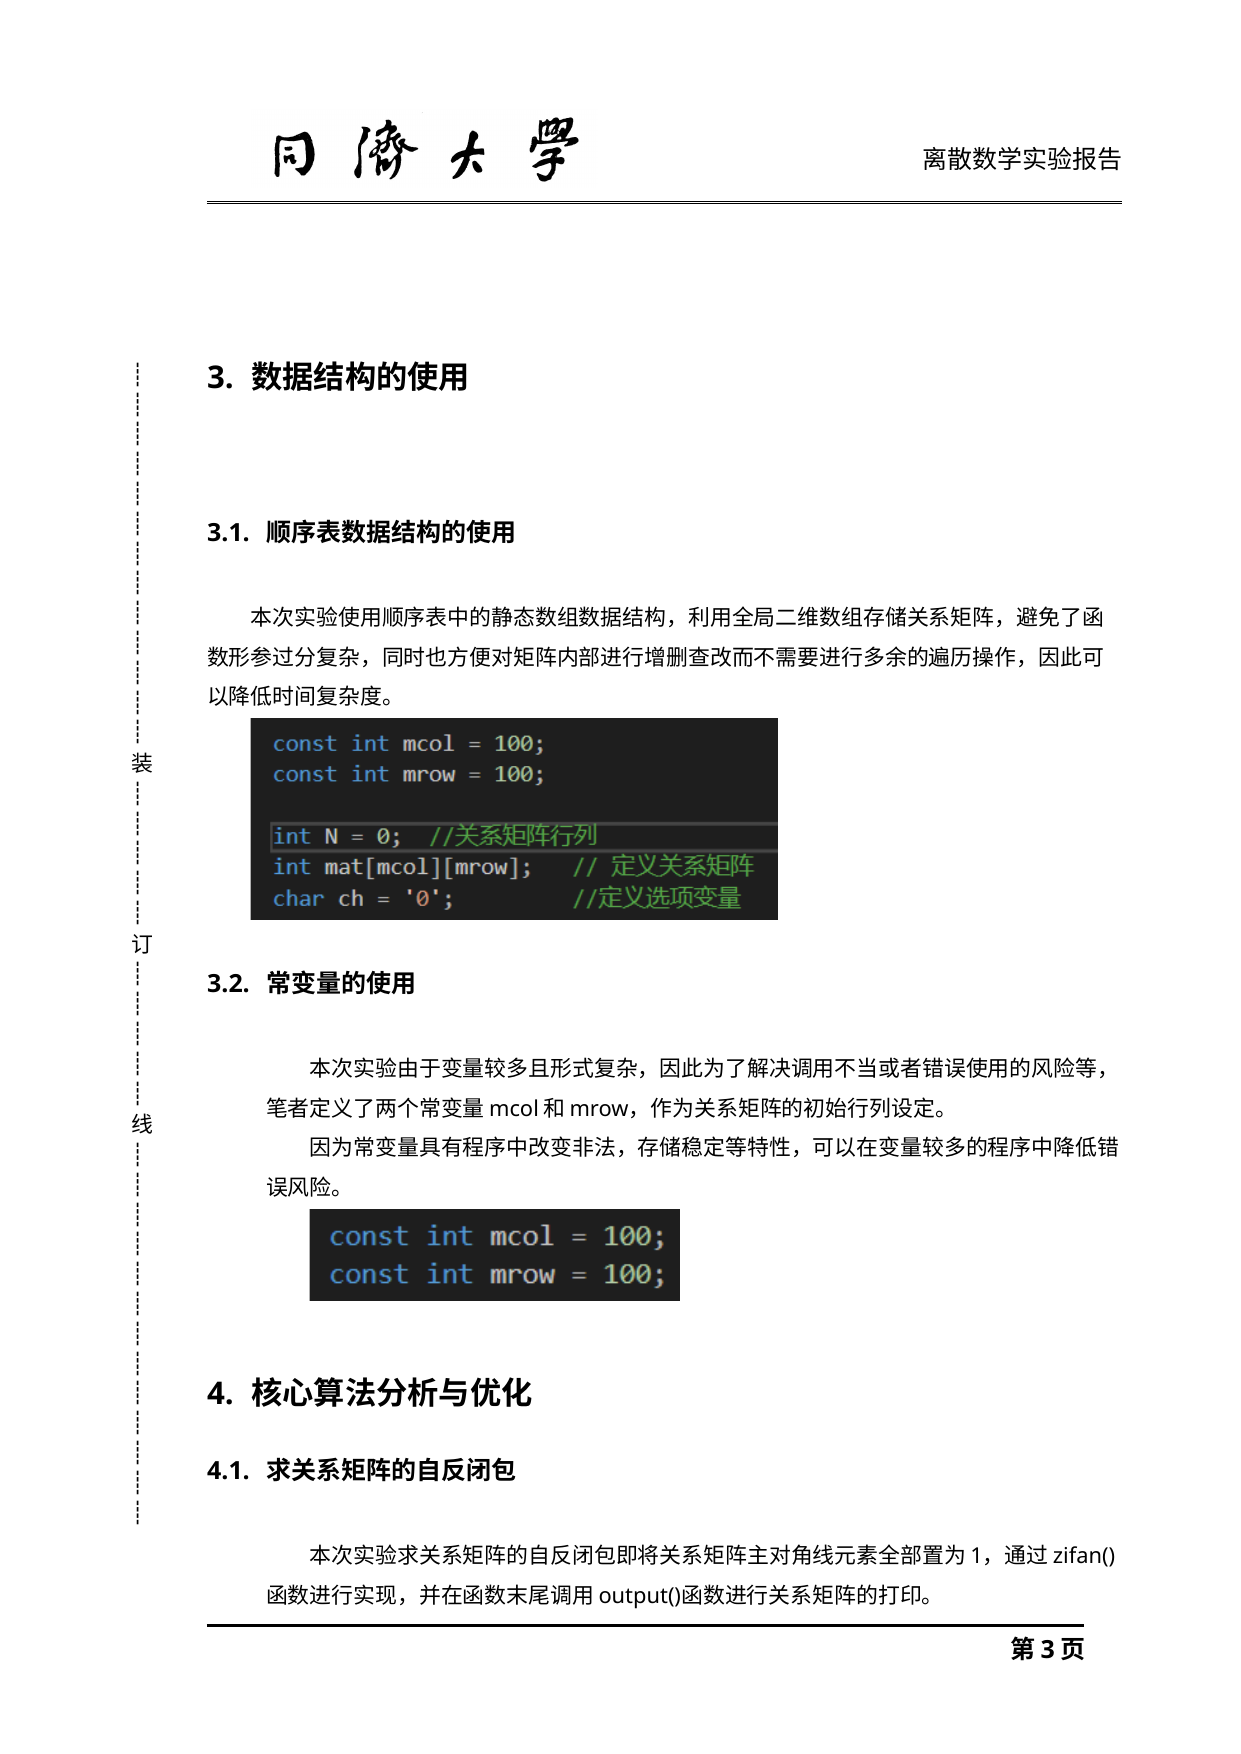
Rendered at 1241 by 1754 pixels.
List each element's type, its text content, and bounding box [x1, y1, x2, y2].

list 因为常变量具有程序中改变非法，存储稳定等特性，可以在变量较多的程序中降低错误风险。 [266, 1130, 1122, 1202]
list 常变量的使用 [207, 963, 1122, 999]
list 本次实验求关系矩阵的自反闭包即将关系矩阵主对角线元素全部置为1，通过zifan()函数进行实现，并在函数末尾调用output()函数进行关系矩阵的打印。 [266, 1538, 1122, 1609]
list 核心算法分析与优化 [207, 1368, 1122, 1414]
picture [309, 1209, 680, 1301]
list 数据结构的使用 [207, 352, 1122, 397]
list 顺序表数据结构的使用 [207, 512, 1122, 548]
picture [251, 109, 598, 188]
picture [250, 718, 778, 920]
text 本次实验使用顺序表中的静态数组数据结构，利用全局二维数组存储关系矩阵，避免了函数形参过分复杂，同时也方便对矩阵内部进行增删查改而不需要进行多余的遍历操作，因此可以降低时间复杂度。 [207, 600, 1122, 711]
list 求关系矩阵的自反闭包 [207, 1450, 1122, 1487]
list 本次实验由于变量较多且形式复杂，因此为了解决调用不当或者错误使用的风险等，笔者定义了两个常变量mcol和mrow，作为关系矩阵的初始行列设定。 [266, 1051, 1122, 1122]
